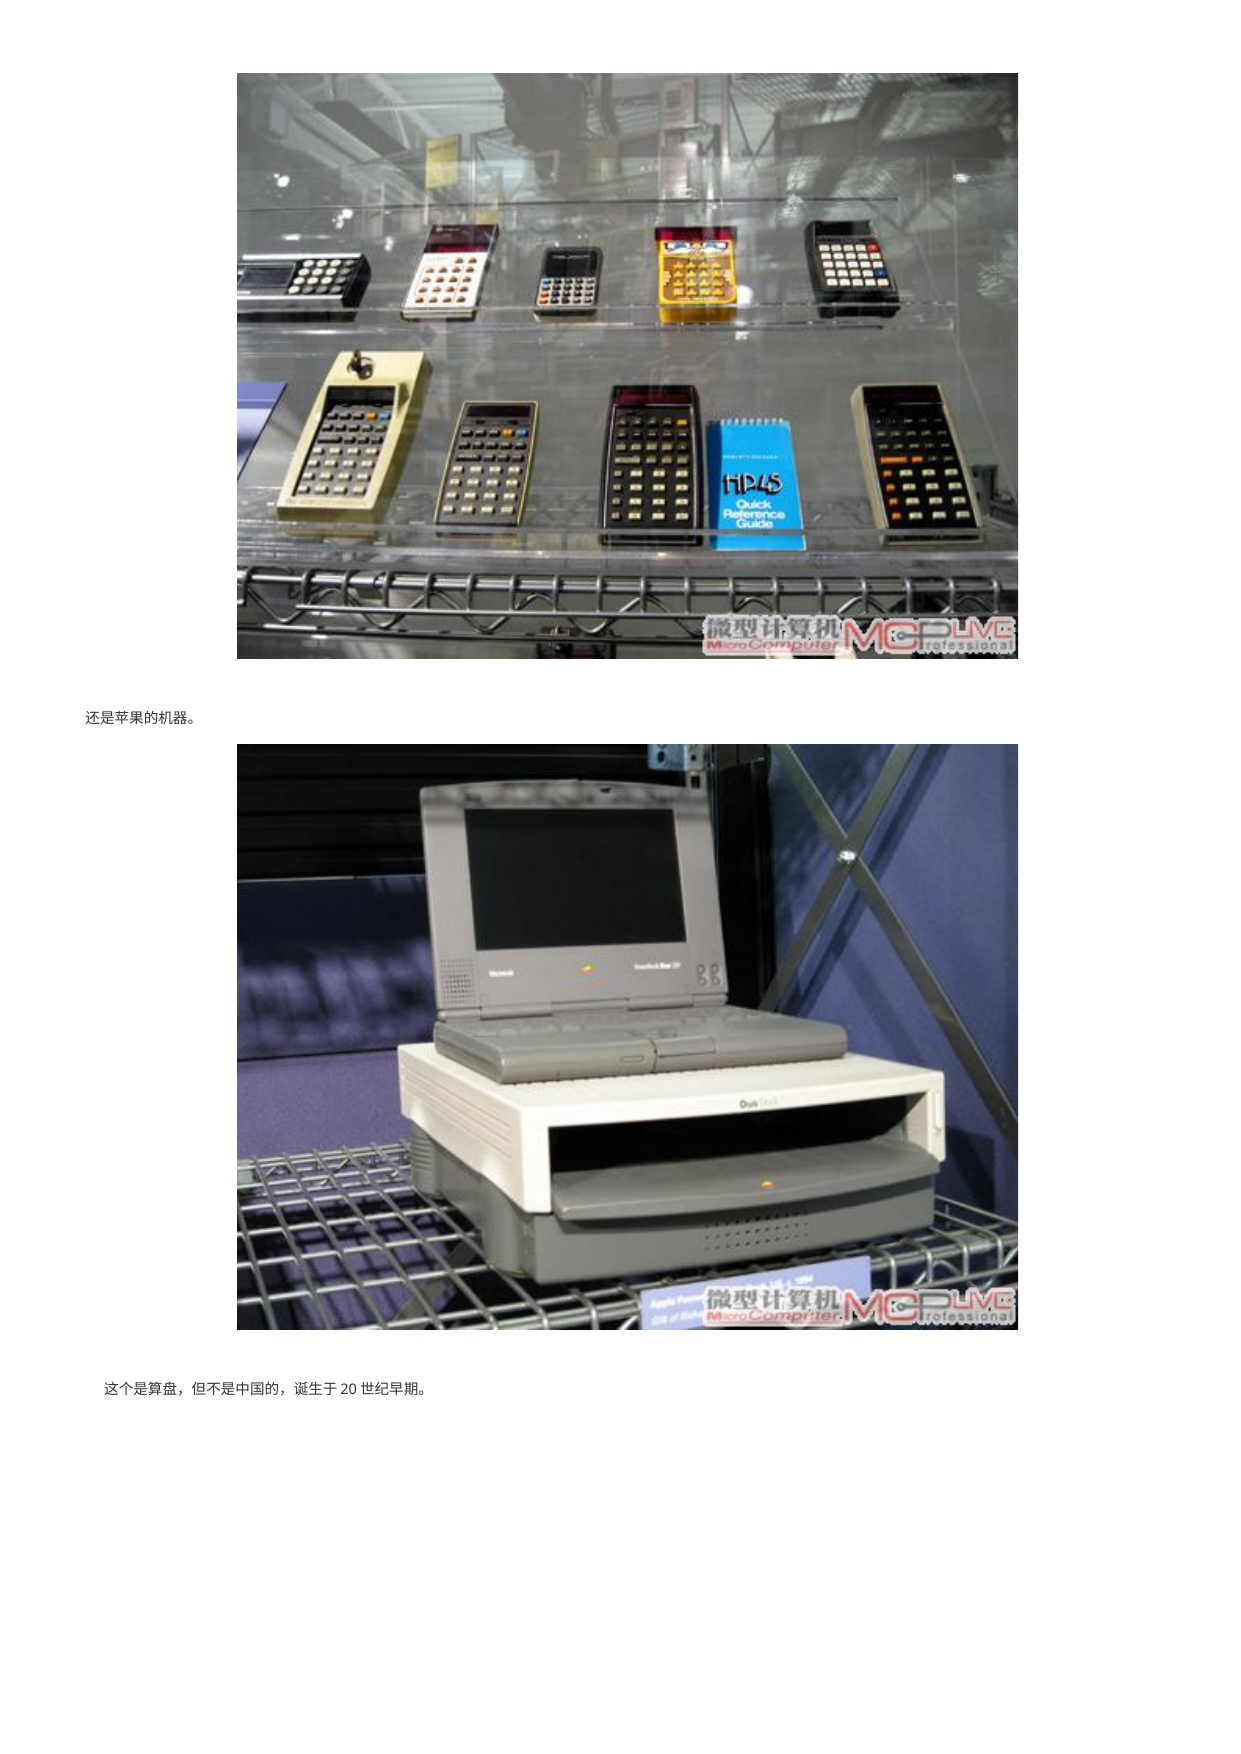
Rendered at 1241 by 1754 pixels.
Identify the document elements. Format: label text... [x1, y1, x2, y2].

text 还是苹果的机器。 [74, 701, 1181, 734]
picture [237, 744, 1019, 1330]
picture [237, 73, 1019, 659]
text 这个是算盘，但不是中国的，诞生于20世纪早期。 [74, 1372, 1181, 1404]
